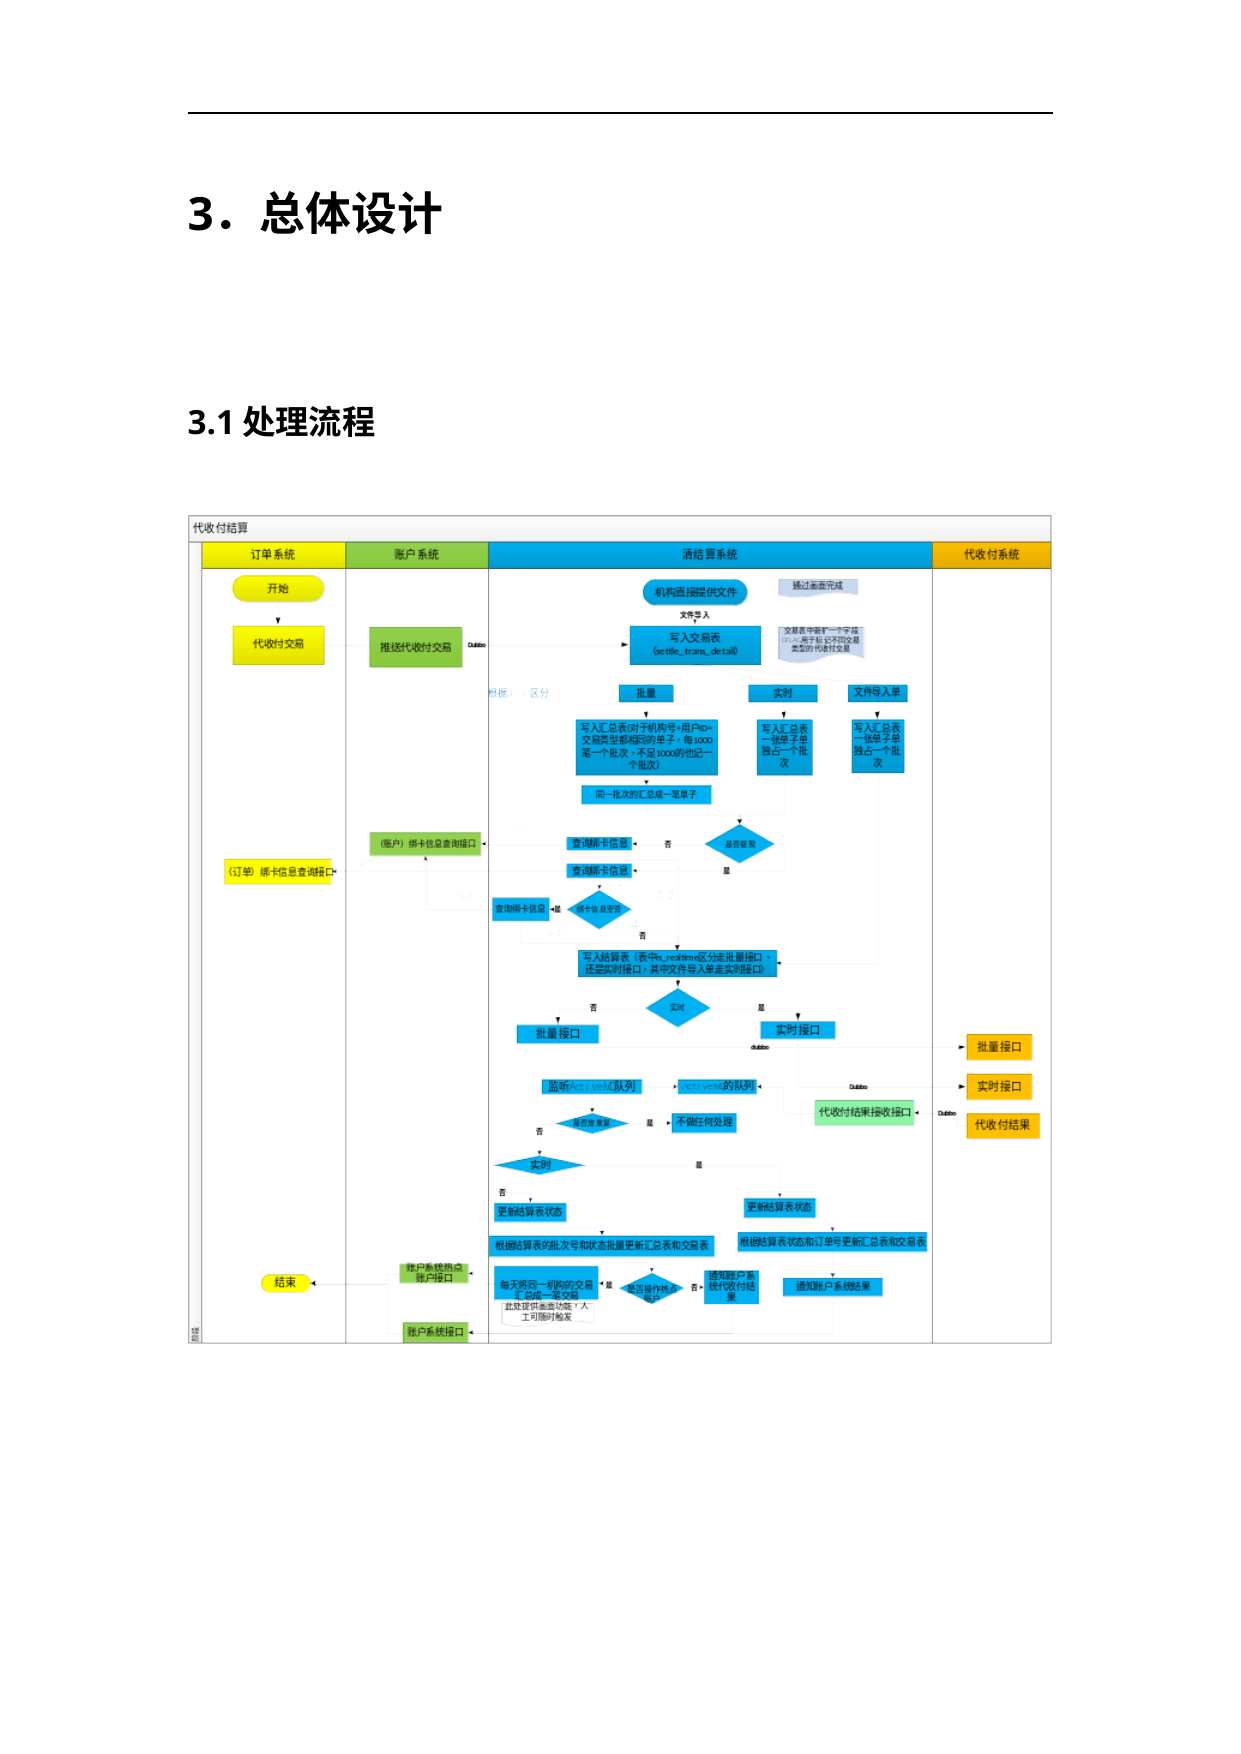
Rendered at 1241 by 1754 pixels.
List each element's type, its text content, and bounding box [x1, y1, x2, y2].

subtitle 3．总体设计 [187, 162, 1053, 259]
subtitle 3.1处理流程 [187, 387, 1053, 452]
